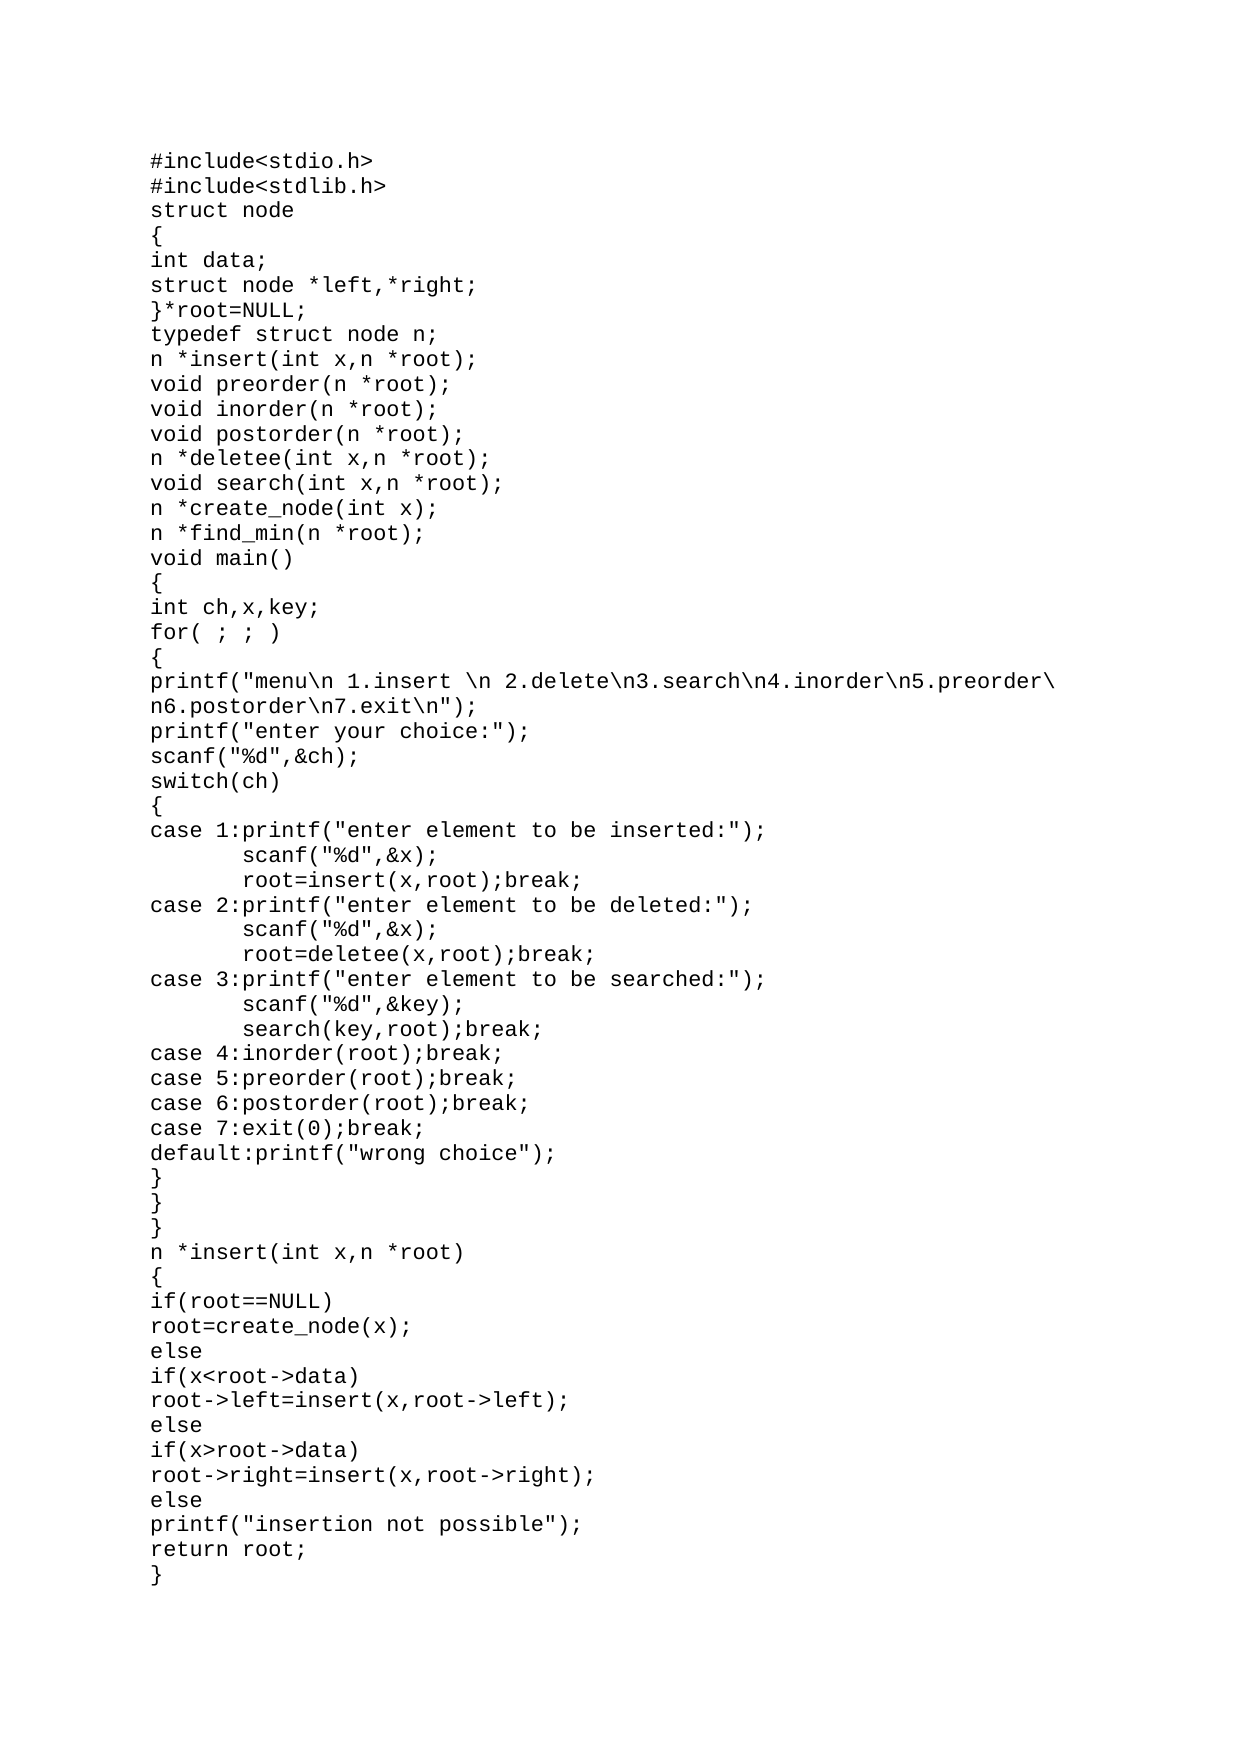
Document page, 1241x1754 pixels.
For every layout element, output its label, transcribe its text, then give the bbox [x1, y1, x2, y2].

text { [150, 646, 1090, 671]
text } [150, 1191, 1090, 1216]
text else [150, 1414, 1090, 1439]
text { [150, 224, 1090, 249]
text struct node *left,*right; [150, 274, 1090, 299]
text { [150, 794, 1090, 819]
text scanf("%d",&x); [150, 918, 1090, 943]
text n *insert(int x,n *root); [150, 348, 1090, 373]
text typedef struct node n; [150, 323, 1090, 348]
text switch(ch) [150, 770, 1090, 794]
text } [150, 1563, 1090, 1588]
text case 2:printf("enter element to be deleted:"); [150, 894, 1090, 918]
text printf("enter your choice:"); [150, 720, 1090, 745]
text else [150, 1340, 1090, 1365]
text default:printf("wrong choice"); [150, 1142, 1090, 1166]
text n *insert(int x,n *root) [150, 1241, 1090, 1266]
text #include<stdlib.h> [150, 175, 1090, 199]
text printf("insertion not possible"); [150, 1513, 1090, 1538]
text scanf("%d",&ch); [150, 745, 1090, 770]
text else [150, 1489, 1090, 1513]
text void postorder(n *root); [150, 423, 1090, 447]
text for( ; ; ) [150, 621, 1090, 646]
text void preorder(n *root); [150, 373, 1090, 398]
text n *deletee(int x,n *root); [150, 447, 1090, 472]
text printf("menu\n 1.insert \n 2.delete\n3.search\n4.inorder\n5.preorder\n6.postorder\n7.exit\n"); [150, 671, 1090, 720]
text #include<stdio.h> [150, 150, 1090, 175]
text if(root==NULL) [150, 1290, 1090, 1315]
text void search(int x,n *root); [150, 472, 1090, 497]
text root->right=insert(x,root->right); [150, 1464, 1090, 1489]
text int ch,x,key; [150, 596, 1090, 621]
text scanf("%d",&x); [150, 844, 1090, 869]
text } [150, 1166, 1090, 1191]
text if(x>root->data) [150, 1439, 1090, 1464]
text root=insert(x,root);break; [150, 869, 1090, 894]
text void main() [150, 547, 1090, 571]
text return root; [150, 1538, 1090, 1563]
text if(x<root->data) [150, 1365, 1090, 1389]
text root->left=insert(x,root->left); [150, 1389, 1090, 1414]
text n *find_min(n *root); [150, 522, 1090, 547]
text int data; [150, 249, 1090, 274]
text } [150, 1216, 1090, 1241]
text void inorder(n *root); [150, 398, 1090, 423]
text }*root=NULL; [150, 299, 1090, 323]
text { [150, 1266, 1090, 1290]
text root=deletee(x,root);break; [150, 943, 1090, 968]
text search(key,root);break; [150, 1018, 1090, 1042]
text { [150, 571, 1090, 596]
text n *create_node(int x); [150, 497, 1090, 522]
text case 7:exit(0);break; [150, 1117, 1090, 1142]
text case 1:printf("enter element to be inserted:"); [150, 819, 1090, 844]
text struct node [150, 199, 1090, 224]
text scanf("%d",&key); [150, 993, 1090, 1018]
text case 3:printf("enter element to be searched:"); [150, 968, 1090, 993]
text case 6:postorder(root);break; [150, 1092, 1090, 1117]
text root=create_node(x); [150, 1315, 1090, 1340]
text case 5:preorder(root);break; [150, 1067, 1090, 1092]
text case 4:inorder(root);break; [150, 1042, 1090, 1067]
